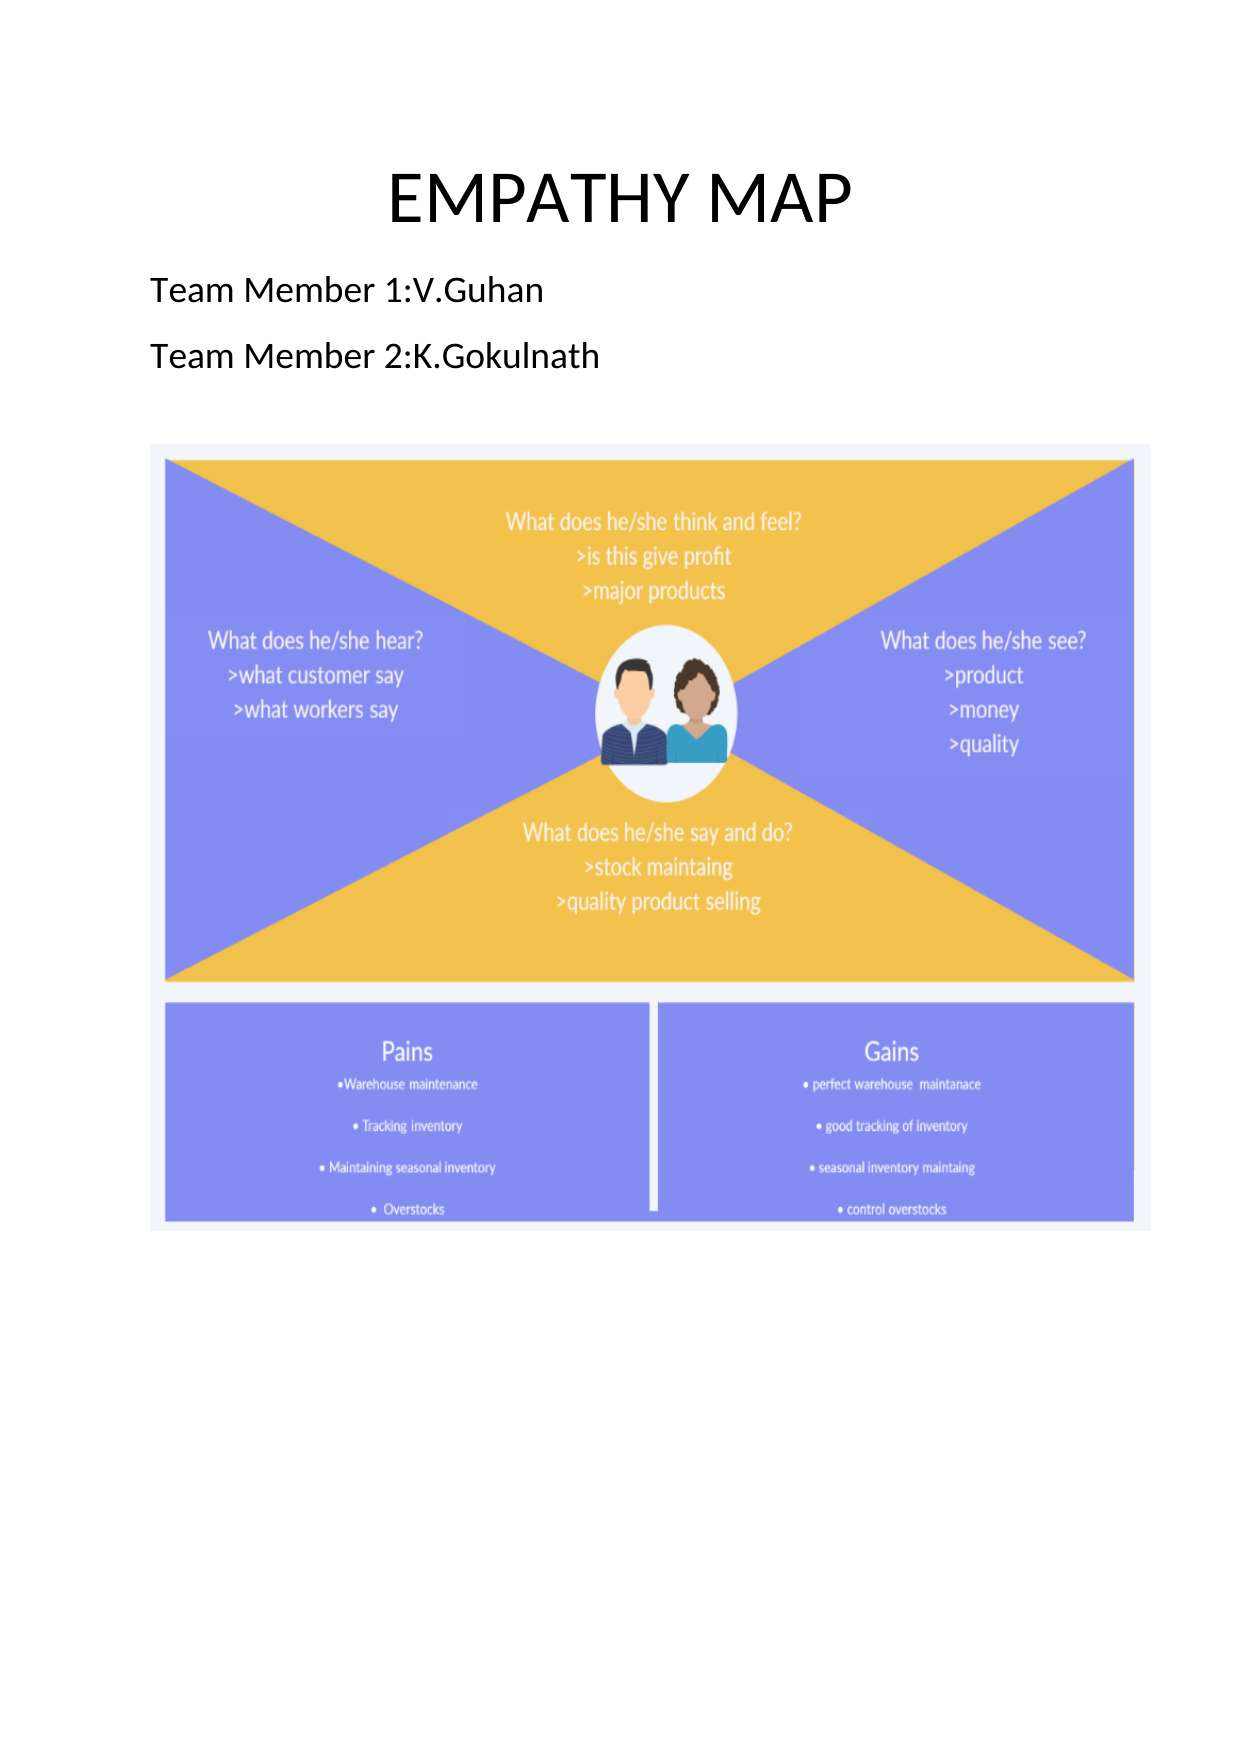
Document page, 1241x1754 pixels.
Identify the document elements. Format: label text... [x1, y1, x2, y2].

picture [150, 444, 1152, 1231]
text EMPATHY MAP [150, 150, 1090, 242]
text Team Member 2:K.Gokulnath [150, 332, 1090, 377]
text Team Member 1:V.Guhan [150, 266, 1090, 311]
